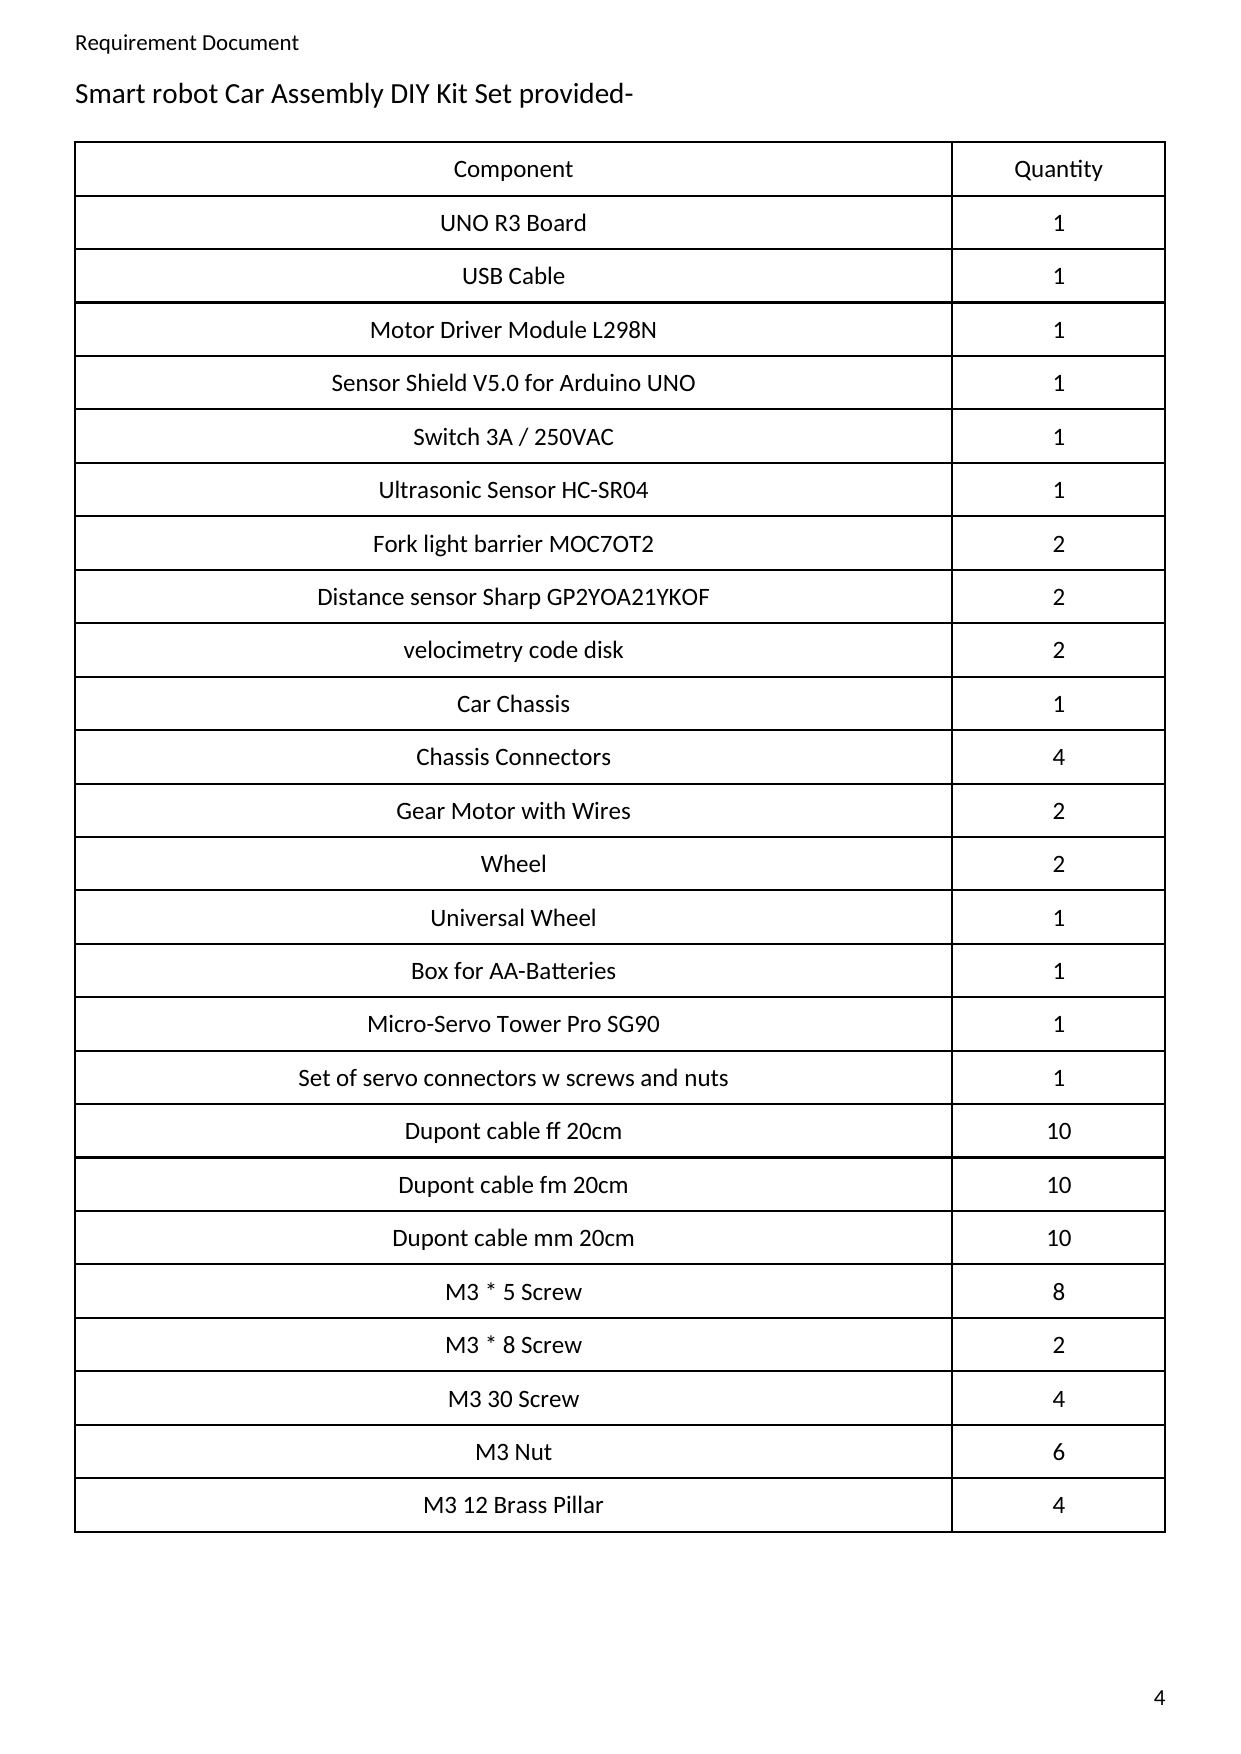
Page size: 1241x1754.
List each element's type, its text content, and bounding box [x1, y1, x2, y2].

table_cell M3 30 Screw [76, 1372, 951, 1424]
table_cell Box for AA-Batteries [76, 945, 951, 996]
table_cell 1 [953, 891, 1164, 943]
table_cell Fork light barrier MOC7OT2 [76, 517, 951, 569]
table_cell 1 [953, 945, 1164, 996]
table_cell M3 * 5 Screw [76, 1265, 951, 1317]
table_cell Distance sensor Sharp GP2YOA21YKOF [76, 571, 951, 622]
table_cell Gear Motor with Wires [76, 785, 951, 836]
table_cell Dupont cable ff 20cm [76, 1105, 951, 1156]
table_cell Micro-Servo Tower Pro SG90 [76, 998, 951, 1049]
table_cell Switch 3A / 250VAC [76, 410, 951, 462]
table_header Component [76, 143, 951, 194]
table_cell M3 12 Brass Pillar [76, 1479, 951, 1531]
table_cell 10 [953, 1159, 1164, 1210]
table_cell 1 [953, 250, 1164, 301]
table_cell 2 [953, 785, 1164, 836]
table_cell 10 [953, 1212, 1164, 1263]
table_cell Set of servo connectors w screws and nuts [76, 1052, 951, 1103]
table_cell 2 [953, 838, 1164, 889]
table_cell 2 [953, 571, 1164, 622]
table_cell 1 [953, 357, 1164, 408]
table_cell 1 [953, 1052, 1164, 1103]
table_cell 8 [953, 1265, 1164, 1317]
table_cell Motor Driver Module L298N [76, 304, 951, 355]
table_cell Dupont cable mm 20cm [76, 1212, 951, 1263]
table_cell UNO R3 Board [76, 197, 951, 248]
table_cell 6 [953, 1426, 1164, 1477]
table_cell 1 [953, 464, 1164, 515]
table_header Quantity [953, 143, 1164, 194]
table_cell velocimetry code disk [76, 624, 951, 676]
table_cell Sensor Shield V5.0 for Arduino UNO [76, 357, 951, 408]
table_cell M3 * 8 Screw [76, 1319, 951, 1370]
table_cell 4 [953, 1372, 1164, 1424]
table_cell 2 [953, 624, 1164, 676]
table_cell 1 [953, 678, 1164, 729]
table_cell 1 [953, 304, 1164, 355]
table_cell 4 [953, 1479, 1164, 1531]
table_cell Universal Wheel [76, 891, 951, 943]
text Smart robot Car Assembly DIY Kit Set provided- [75, 75, 1165, 111]
table_cell USB Cable [76, 250, 951, 301]
table_cell 1 [953, 197, 1164, 248]
table_cell 4 [953, 731, 1164, 782]
table_cell Chassis Connectors [76, 731, 951, 782]
table_cell M3 Nut [76, 1426, 951, 1477]
table_cell 10 [953, 1105, 1164, 1156]
table_cell 1 [953, 410, 1164, 462]
table_cell 2 [953, 1319, 1164, 1370]
table_cell Car Chassis [76, 678, 951, 729]
table_cell 1 [953, 998, 1164, 1049]
table_cell Wheel [76, 838, 951, 889]
table_cell Ultrasonic Sensor HC-SR04 [76, 464, 951, 515]
table_cell Dupont cable fm 20cm [76, 1159, 951, 1210]
table_cell 2 [953, 517, 1164, 569]
